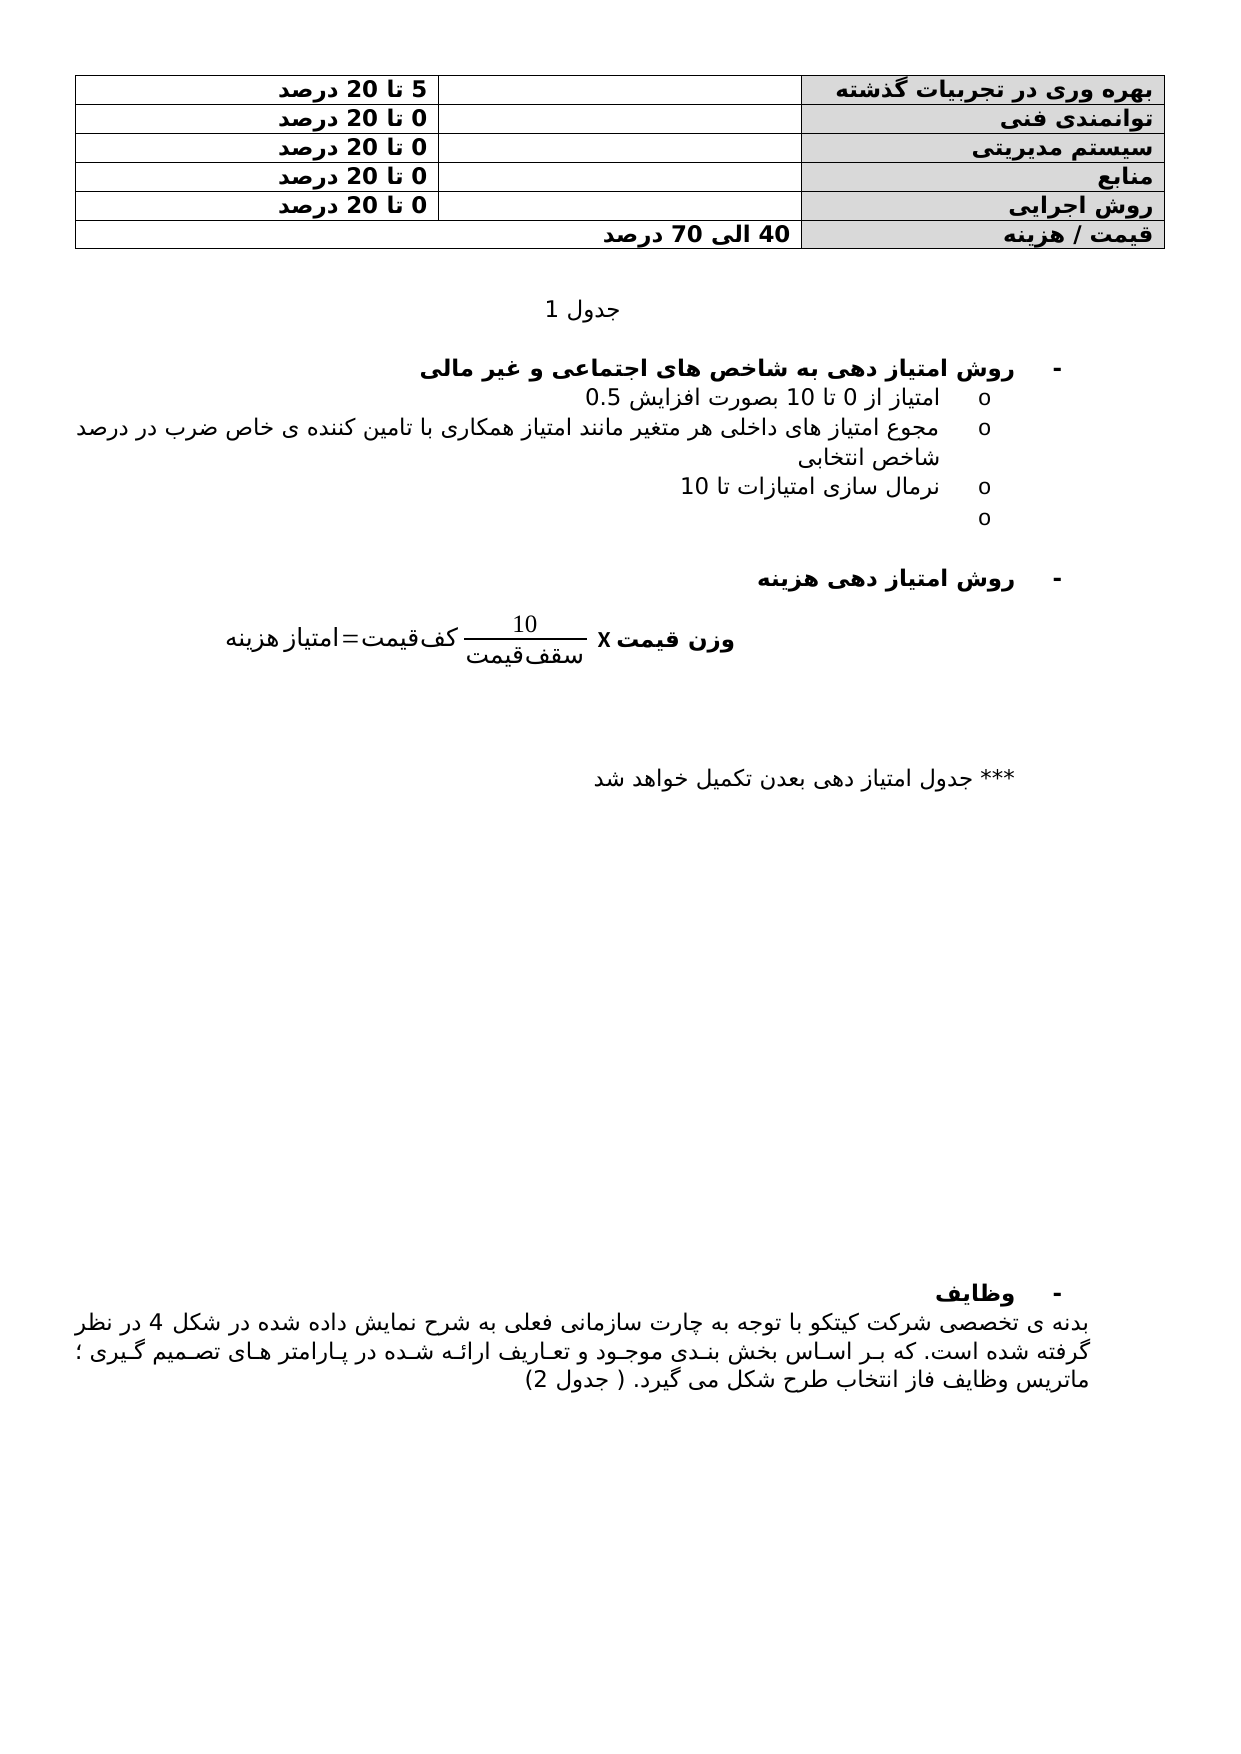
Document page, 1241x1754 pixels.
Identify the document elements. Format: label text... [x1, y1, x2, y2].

table_cell [439, 163, 801, 191]
table_cell 40 الی 70 درصد [76, 221, 801, 248]
list جدول 1 [75, 296, 1090, 323]
table_cell [439, 105, 801, 133]
list *** جدول امتیاز دهی بعدن تکمیل خواهد شد [75, 765, 1015, 792]
text X وزن قیمت [225, 610, 1165, 669]
list بدنه ی تخصصی شرکت کیتکو با توجه به چارت سازمانی فعلی به شرح نمایش داده شده در شکل 4 در نظر گرفته شده است. که بر اساس بخش بندی موجود و تعاریف ارائه شده در پارامتر های تصمیم گیری ؛ ماتریس وظایف فاز انتخاب طرح شکل می گیرد. ( جدول 2) [75, 1309, 1090, 1393]
list امتیاز از 0 تا 10 بصورت افزایش 0.5 [75, 384, 978, 412]
table_cell 0 تا 20 درصد [76, 192, 438, 220]
table_cell [439, 192, 801, 220]
table_cell روش اجرایی [802, 192, 1164, 220]
list روش امتیاز دهی هزینه [75, 565, 1053, 591]
table_cell 0 تا 20 درصد [76, 134, 438, 162]
list وظایف [75, 1280, 1053, 1307]
table_cell سیستم مدیریتی [802, 134, 1164, 162]
list روش امتیاز دهی به شاخص های اجتماعی و غیر مالی [75, 355, 1053, 382]
table_cell [439, 76, 801, 104]
table_cell 0 تا 20 درصد [76, 105, 438, 133]
table_cell قیمت / هزینه [802, 221, 1164, 248]
list نرمال سازی امتیازات تا 10 [75, 473, 978, 501]
table_cell [439, 134, 801, 162]
list مجوع امتیاز های داخلی هر متغیر مانند امتیاز همکاری با تامین کننده ی خاص ضرب در درصد شاخص انتخابی [75, 414, 978, 471]
table_cell 5 تا 20 درصد [76, 76, 438, 104]
table_cell بهره وری در تجربیات گذشته [802, 76, 1164, 104]
table_cell 0 تا 20 درصد [76, 163, 438, 191]
table_cell منابع [802, 163, 1164, 191]
table_cell توانمندی فنی [802, 105, 1164, 133]
